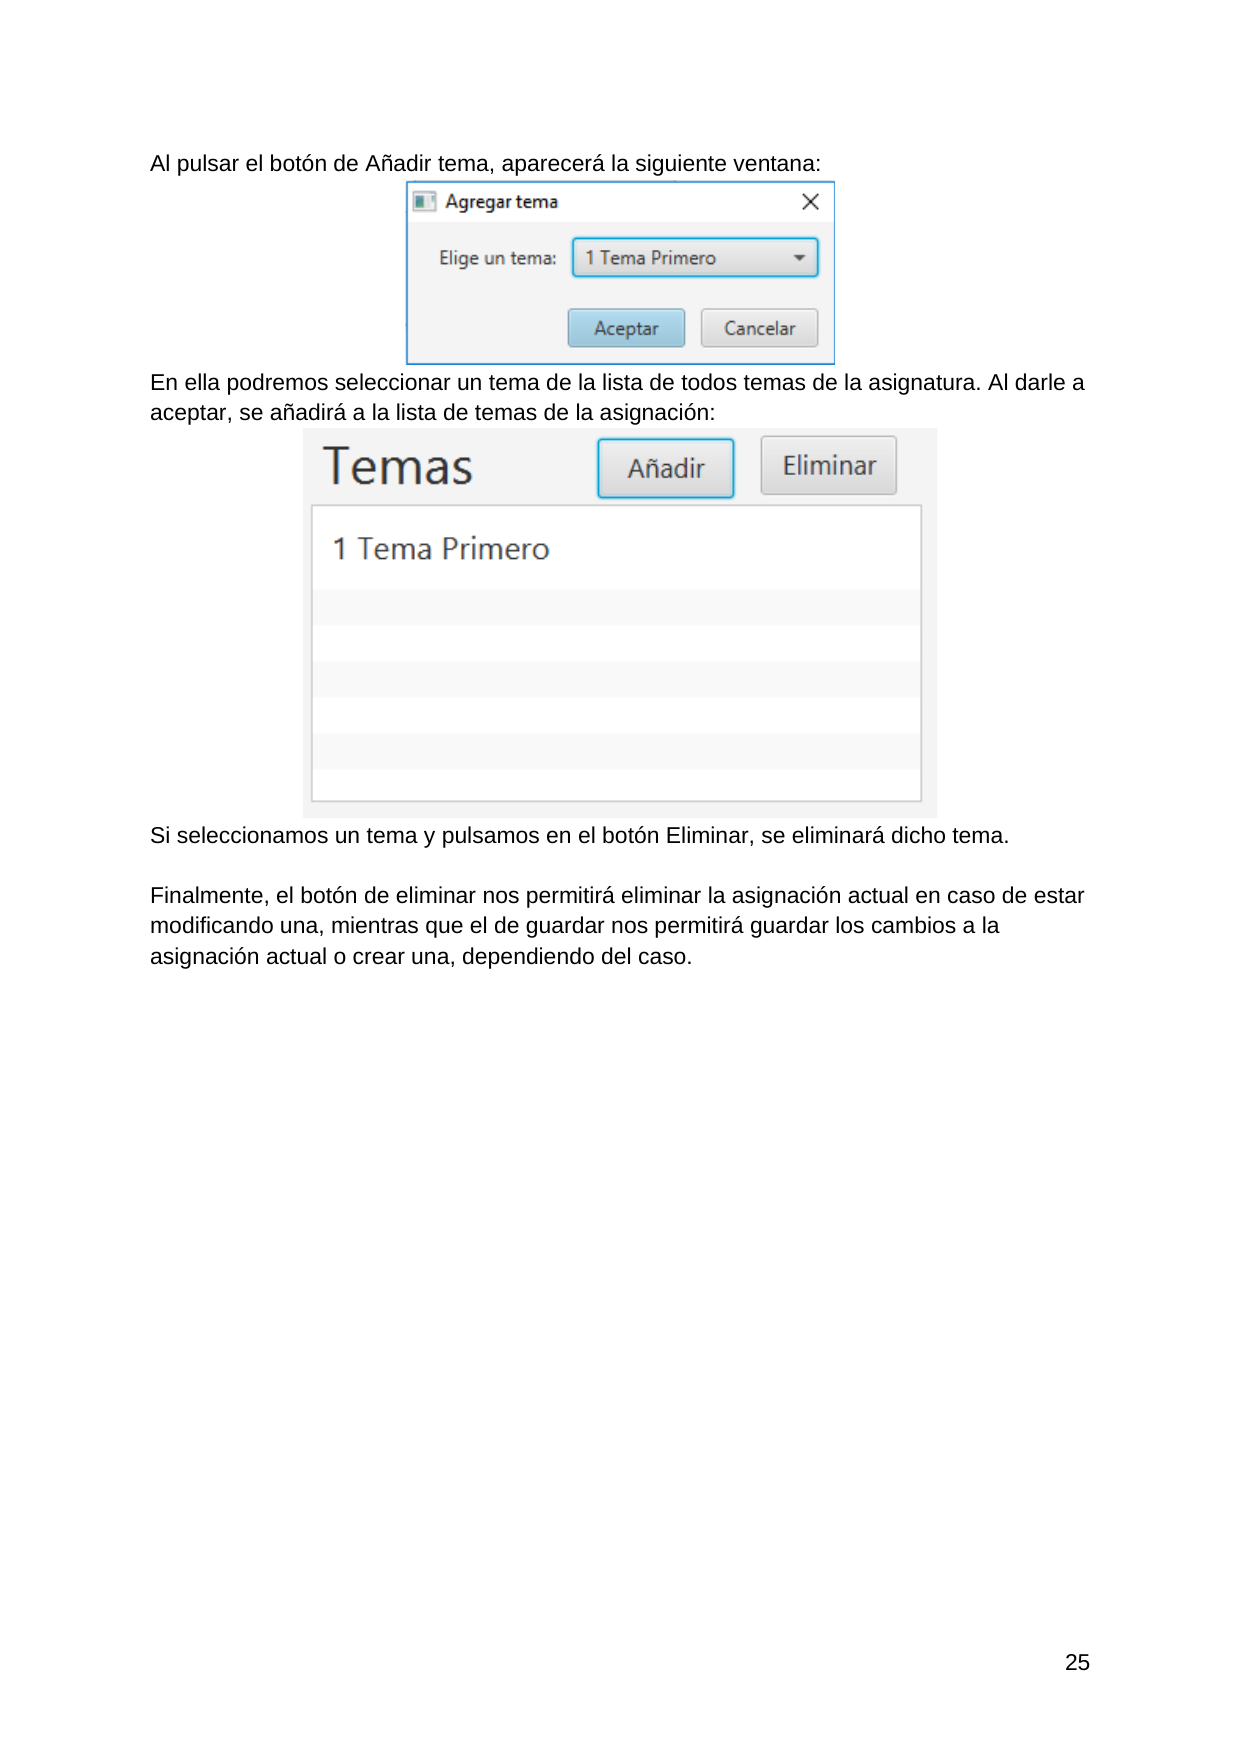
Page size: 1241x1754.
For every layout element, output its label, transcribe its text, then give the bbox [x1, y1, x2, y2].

text En ella podremos seleccionar un tema de la lista de todos temas de la asignatura. Al darle a aceptar, se añadirá a la lista de temas de la asignación: [150, 368, 1090, 425]
picture [302, 428, 938, 818]
text Al pulsar el botón de Añadir tema, aparecerá la siguiente ventana: [150, 150, 1090, 176]
picture [405, 180, 835, 365]
text Si seleccionamos un tema y pulsamos en el botón Eliminar, se eliminará dicho tema. [150, 822, 1090, 848]
text Finalmente, el botón de eliminar nos permitirá eliminar la asignación actual en caso de estar modificando una, mientras que el de guardar nos permitirá guardar los cambios a la asignación actual o crear una, dependiendo del caso. [150, 882, 1090, 969]
